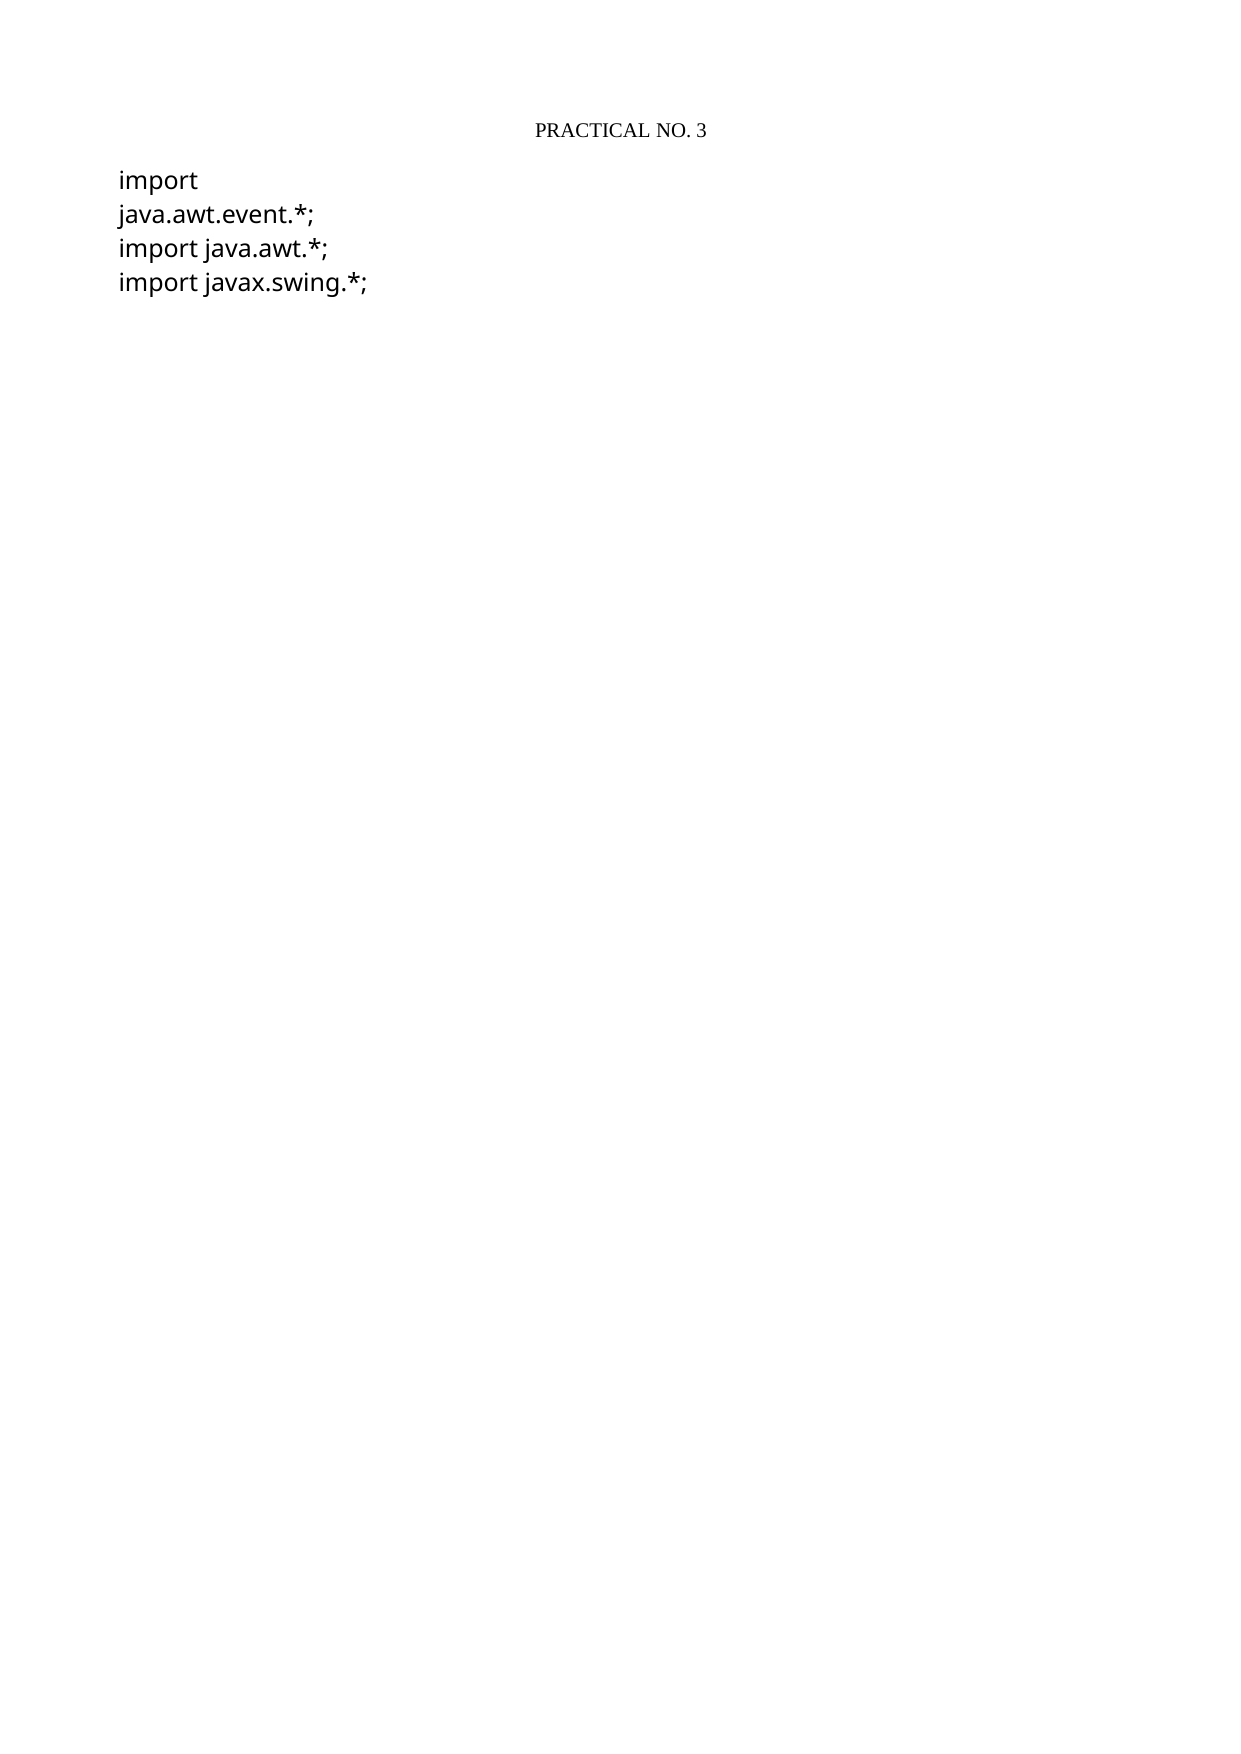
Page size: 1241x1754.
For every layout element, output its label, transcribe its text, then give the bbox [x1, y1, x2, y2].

text import java.awt.event.*; import java.awt.*; import javax.swing.*; [118, 162, 379, 299]
